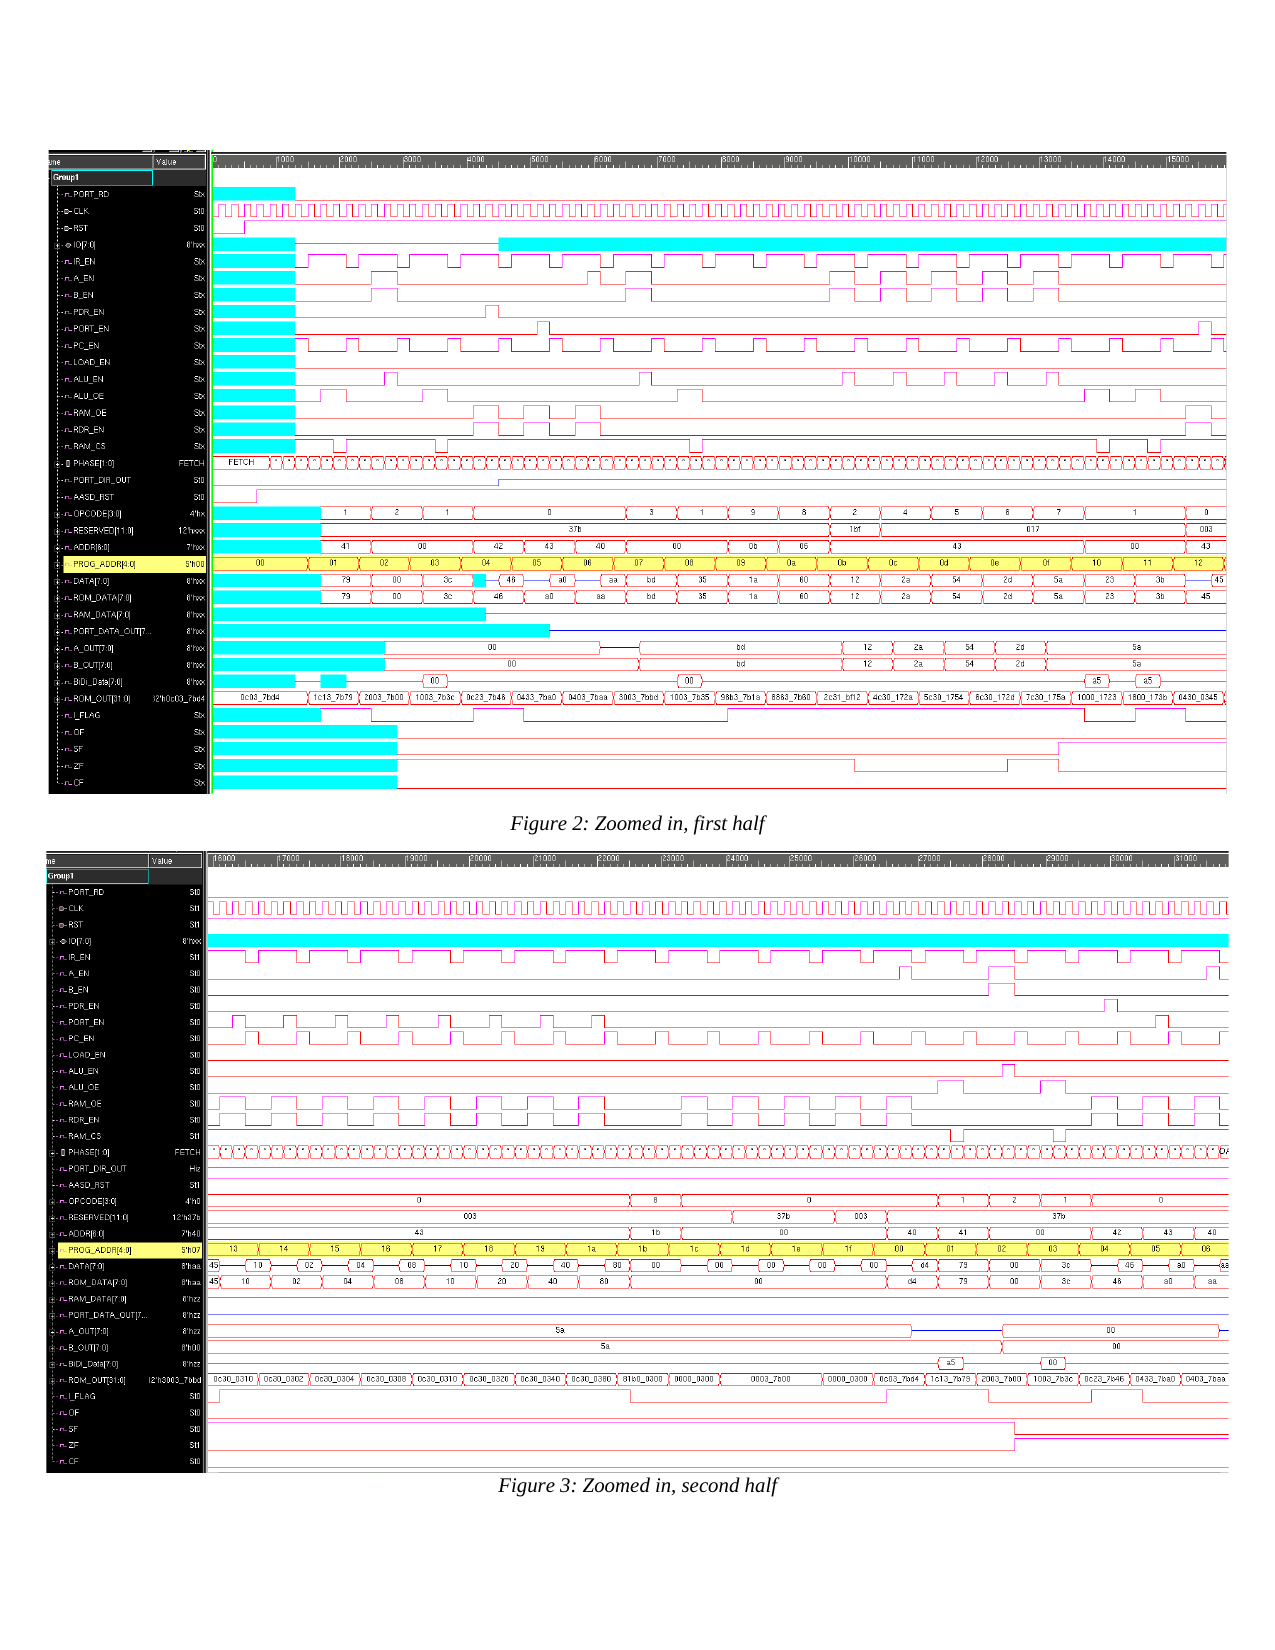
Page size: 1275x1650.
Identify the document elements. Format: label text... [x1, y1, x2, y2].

text Figure 2: Zoomed in, first half [0, 810, 1275, 834]
picture [46, 851, 1229, 1473]
text Figure 3: Zoomed in, second half [0, 1473, 1275, 1497]
picture [48, 150, 1227, 794]
